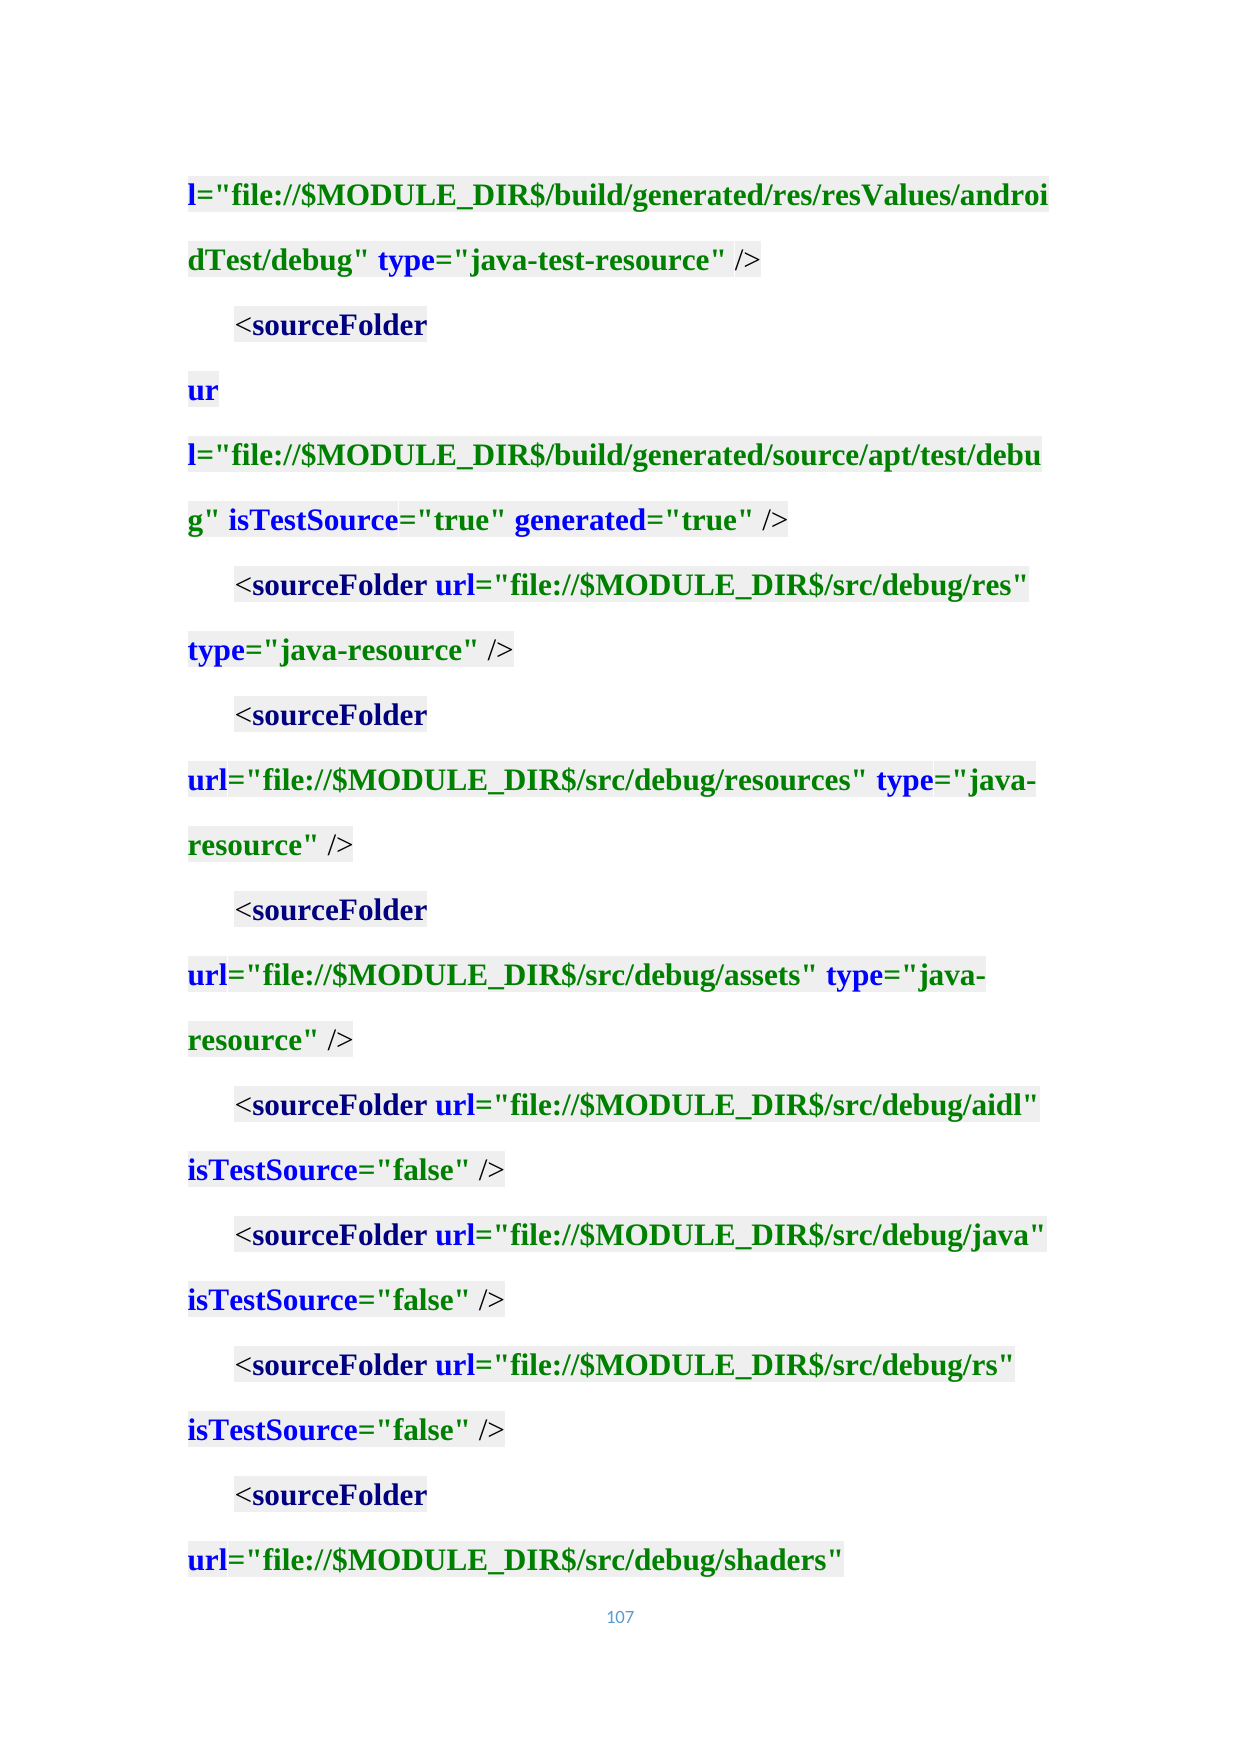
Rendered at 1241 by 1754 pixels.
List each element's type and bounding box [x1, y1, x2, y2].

text [187, 162, 1053, 1592]
